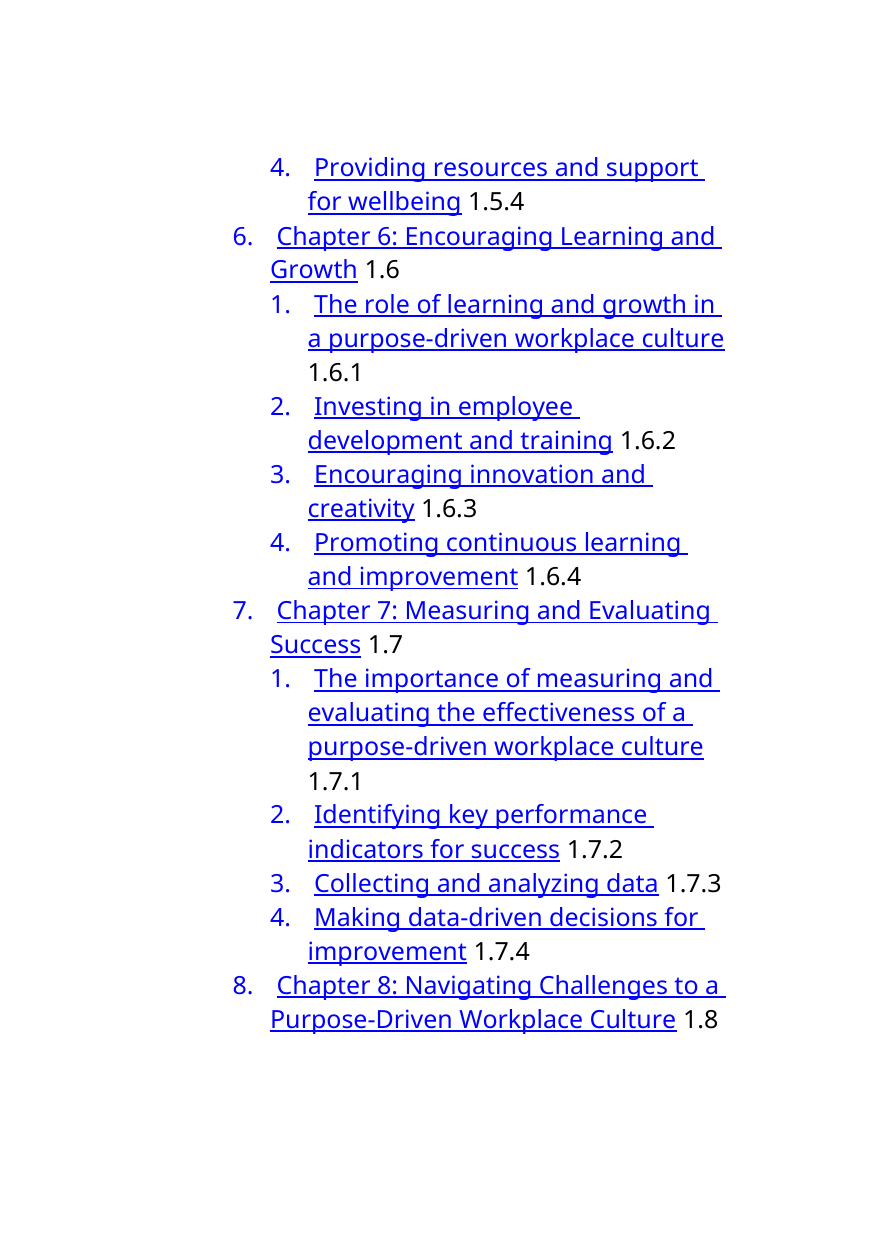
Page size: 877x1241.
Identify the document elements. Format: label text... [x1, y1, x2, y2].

list Identifying key performance indicators for success 1.7.2 [270, 797, 727, 865]
list The importance of measuring and evaluating the effectiveness of a purpose-driven workplace culture 1.7.1 [270, 661, 727, 797]
list Collecting and analyzing data 1.7.3 [270, 865, 727, 899]
list The role of learning and growth in a purpose-driven workplace culture 1.6.1 [270, 286, 727, 388]
list Investing in employee development and training 1.6.2 [270, 388, 727, 457]
list Encouraging innovation and creativity 1.6.3 [270, 457, 727, 525]
list Chapter 8: Navigating Challenges to a Purpose-Driven Workplace Culture 1.8 [232, 967, 727, 1036]
list Chapter 6: Encouraging Learning and Growth 1.6 [232, 218, 727, 286]
list Chapter 7: Measuring and Evaluating Success 1.7 [232, 593, 727, 661]
list Providing resources and support for wellbeing 1.5.4 [270, 150, 727, 218]
list Making data-driven decisions for improvement 1.7.4 [270, 899, 727, 967]
list Promoting continuous learning and improvement 1.6.4 [270, 525, 727, 593]
